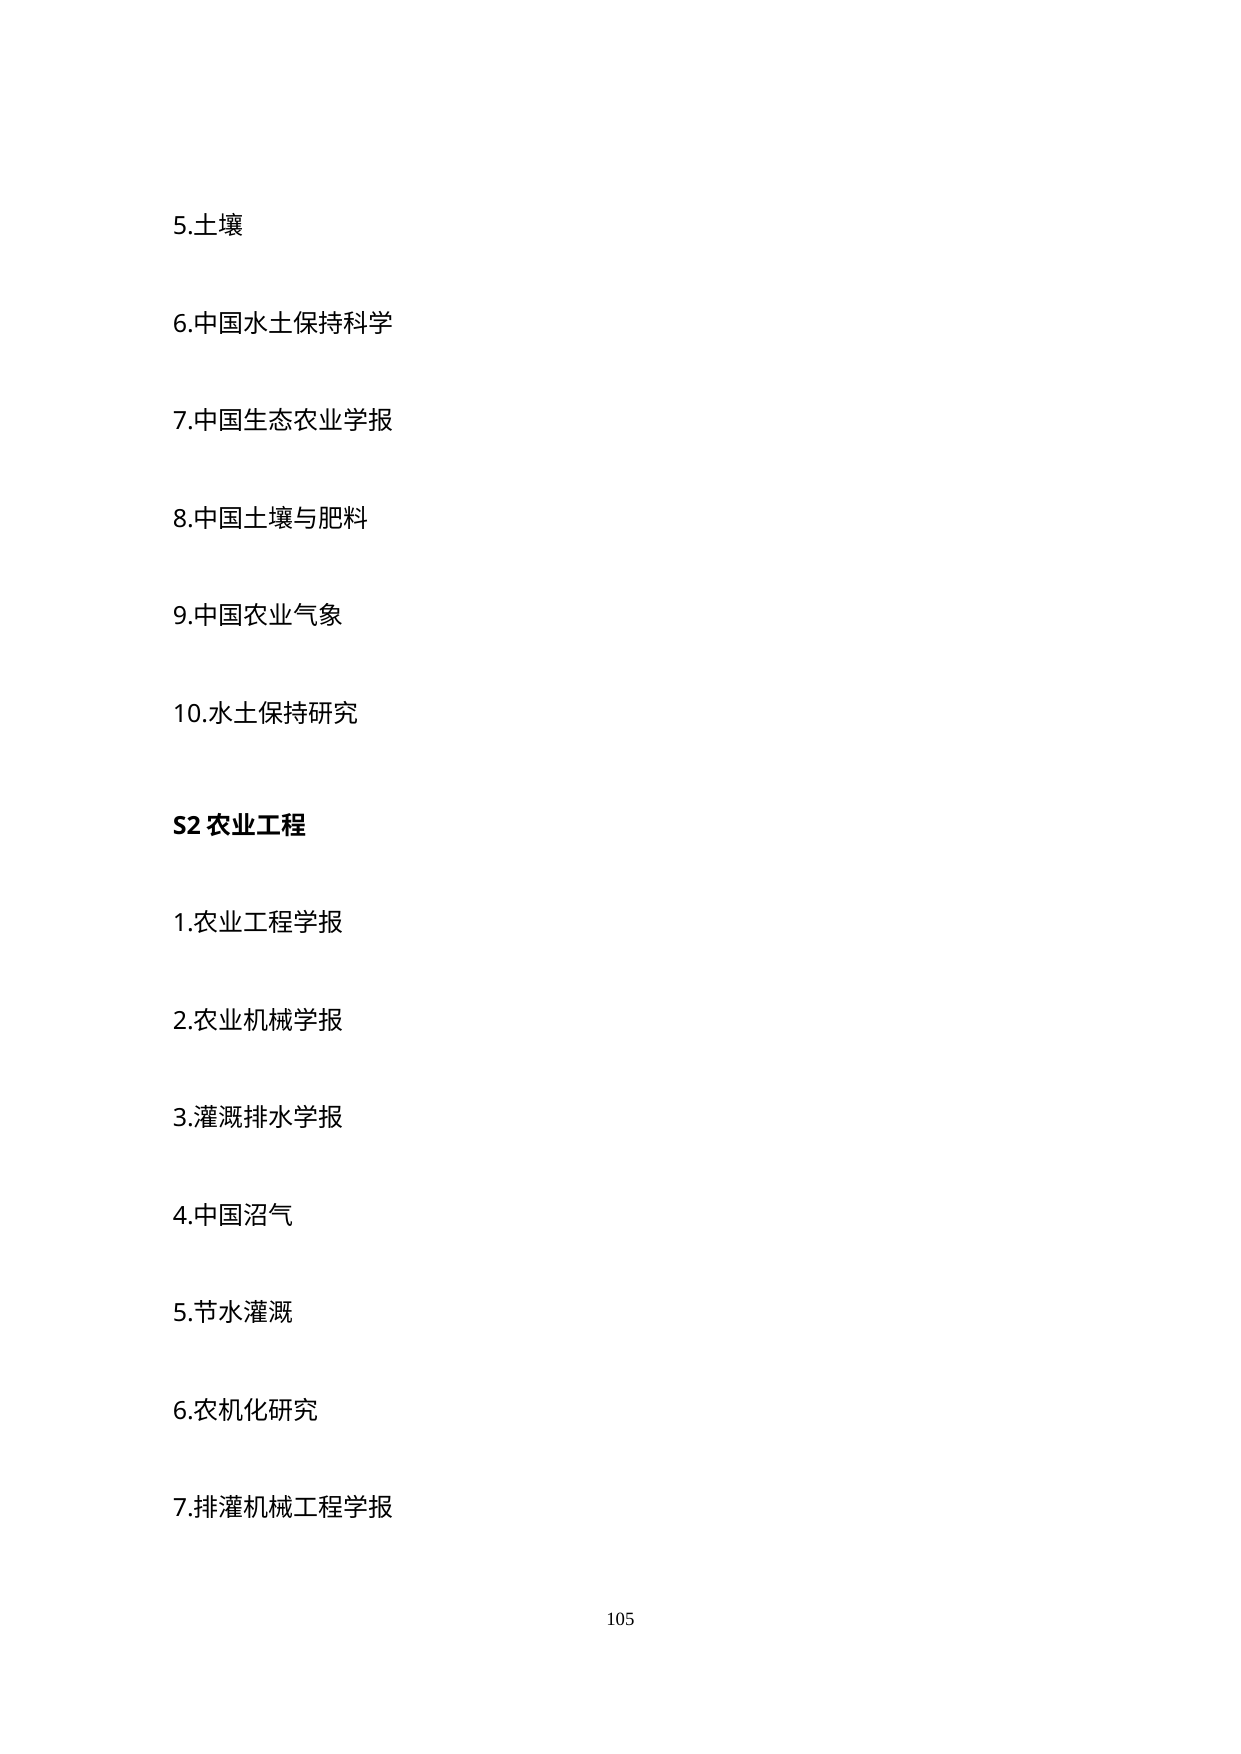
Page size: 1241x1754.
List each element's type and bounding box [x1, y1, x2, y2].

table_header [173, 162, 1067, 1538]
